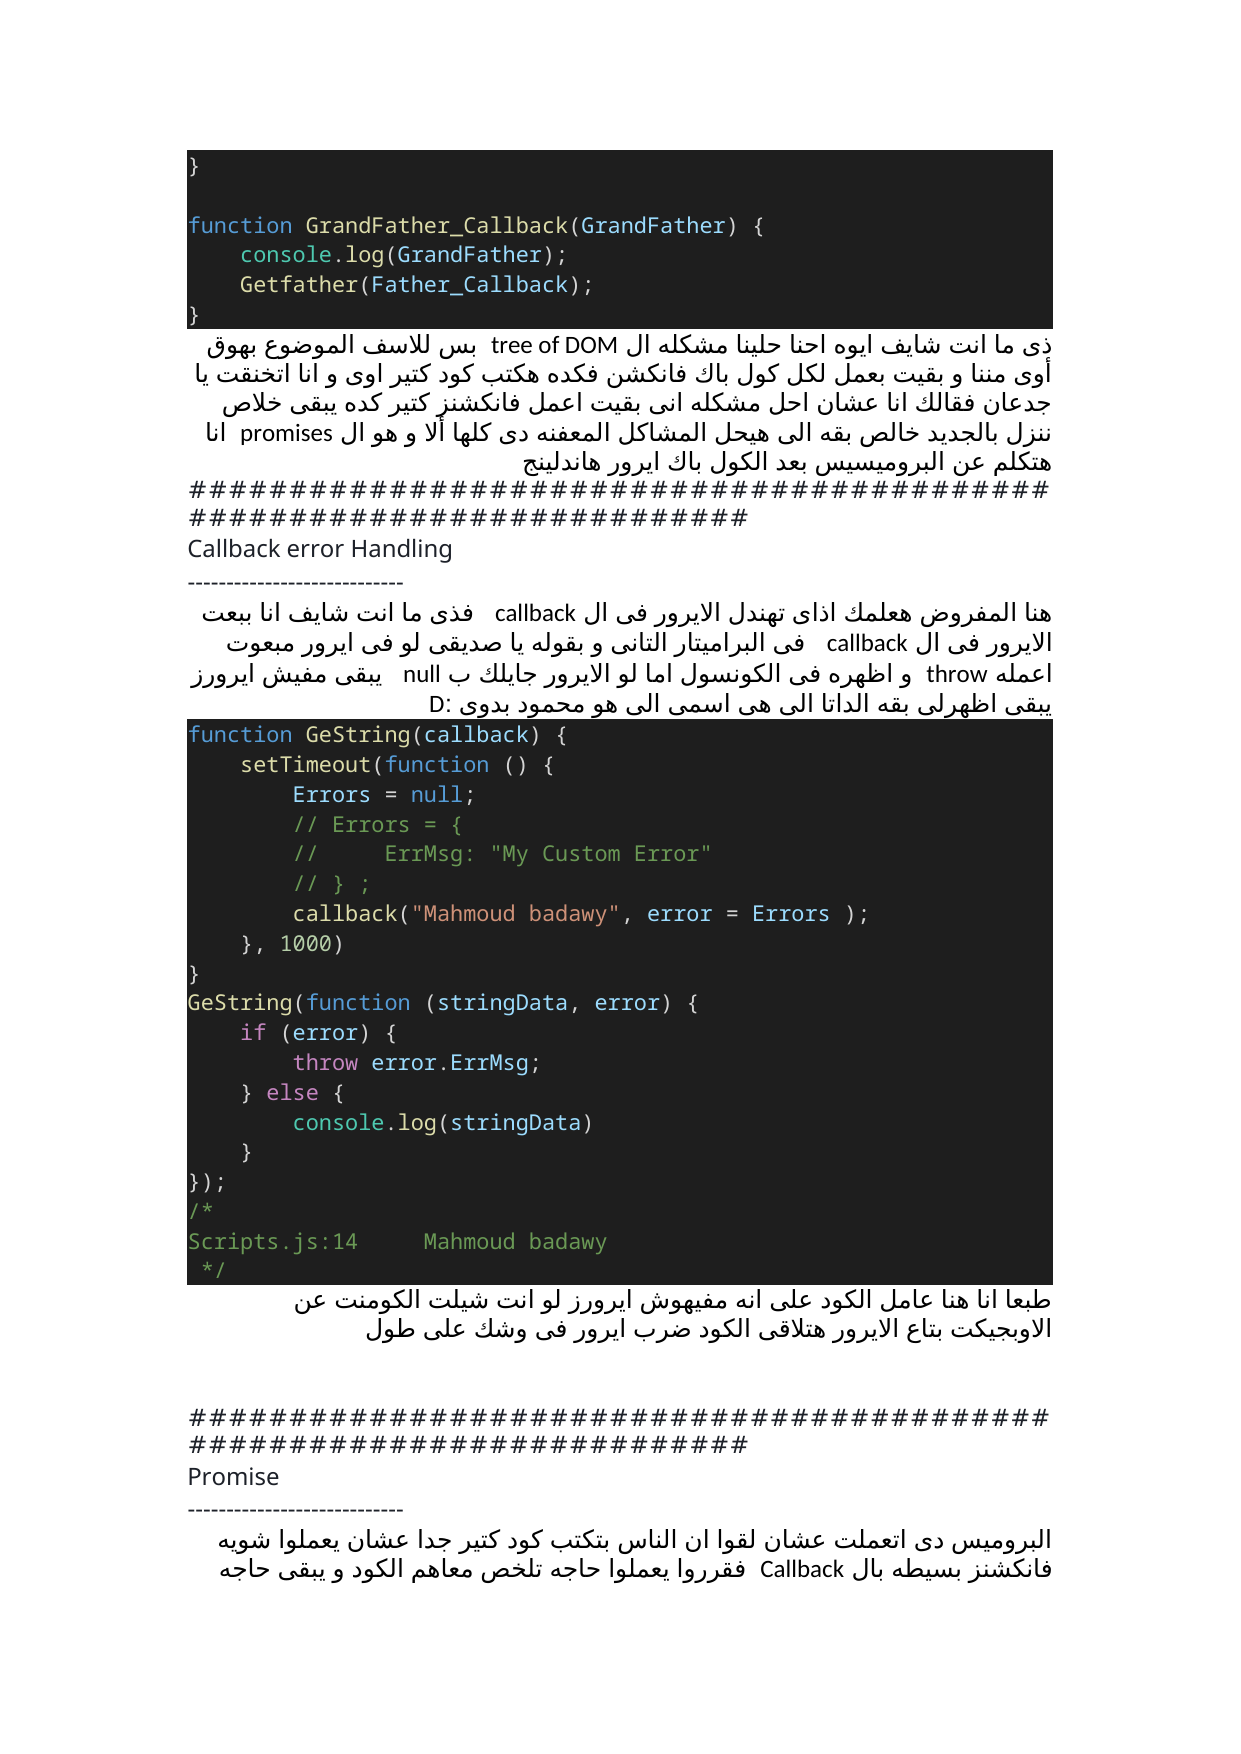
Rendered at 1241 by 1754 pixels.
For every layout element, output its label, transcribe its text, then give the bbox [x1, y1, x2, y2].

text console.log(stringData) [187, 1106, 1053, 1136]
text ####################################################################### [187, 1404, 1053, 1459]
text ذى ما انت شايف ايوه احنا حلينا مشكله ال tree of DOM بس للاسف الموضوع بهوق أوى مننا و بقيت بعمل لكل كول باك فانكشن فكده هكتب كود كتير اوى و انا اتخنقت يا جدعان فقالك انا عشان احل مشكله انى بقيت اعمل فانكشنز كتير كده يبقى خلاص ننزل بالجديد خالص بقه الى هيحل المشاكل المعفنه دى كلها ألا و هو ال promises انا هتكلم عن البروميسيس بعد الكول باك ايرور هاندلينج [187, 329, 1053, 476]
text */ [187, 1255, 1053, 1285]
text Callback error Handling [187, 532, 1053, 564]
text } [187, 150, 1053, 180]
text } else { [187, 1077, 1053, 1106]
text Errors = null; [187, 779, 1053, 808]
text callback("Mahmoud badawy", error = Errors ); [187, 898, 1053, 928]
text GeString(function (stringData, error) { [187, 987, 1053, 1017]
text function GrandFather_Callback(GrandFather) { [187, 209, 1053, 239]
text if (error) { [187, 1017, 1053, 1047]
text } [187, 957, 1053, 987]
text /* [187, 1196, 1053, 1226]
text } [187, 299, 1053, 329]
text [187, 1525, 1053, 1584]
text }, 1000) [187, 928, 1053, 957]
text هنا المفروض هعلمك اذاى تهندل الايرور فى ال callback فذى ما انت شايف انا ببعت الايرور فى ال callback فى البراميتار التانى و بقوله يا صديقى لو فى ايرور مبعوت اعمله throw و اظهره فى الكونسول اما لو الايرور جايلك ب null يبقى مفيش ايرورز يبقى اظهرلى بقه الداتا الى هى اسمى الى هو محمود بدوى :D [187, 597, 1053, 719]
text Scripts.js:14 Mahmoud badawy [187, 1226, 1053, 1255]
text // ErrMsg: "My Custom Error" [187, 838, 1053, 868]
text ---------------------------- [187, 564, 1053, 597]
text throw error.ErrMsg; [187, 1047, 1053, 1077]
text function GeString(callback) { [187, 719, 1053, 749]
text ####################################################################### [187, 476, 1053, 532]
text }); [187, 1166, 1053, 1196]
text setTimeout(function () { [187, 749, 1053, 779]
text // Errors = { [187, 808, 1053, 838]
text طبعا انا هنا عامل الكود على انه مفيهوش ايرورز لو انت شيلت الكومنت عن الاوبجيكت بتاع الايرور هتلاقى الكود ضرب ايرور فى وشك على طول [187, 1285, 1053, 1343]
text Promise [187, 1459, 1053, 1492]
text Getfather(Father_Callback); [187, 269, 1053, 299]
text console.log(GrandFather); [187, 239, 1053, 269]
text // } ; [187, 868, 1053, 898]
text } [187, 1136, 1053, 1166]
text ---------------------------- [187, 1492, 1053, 1525]
